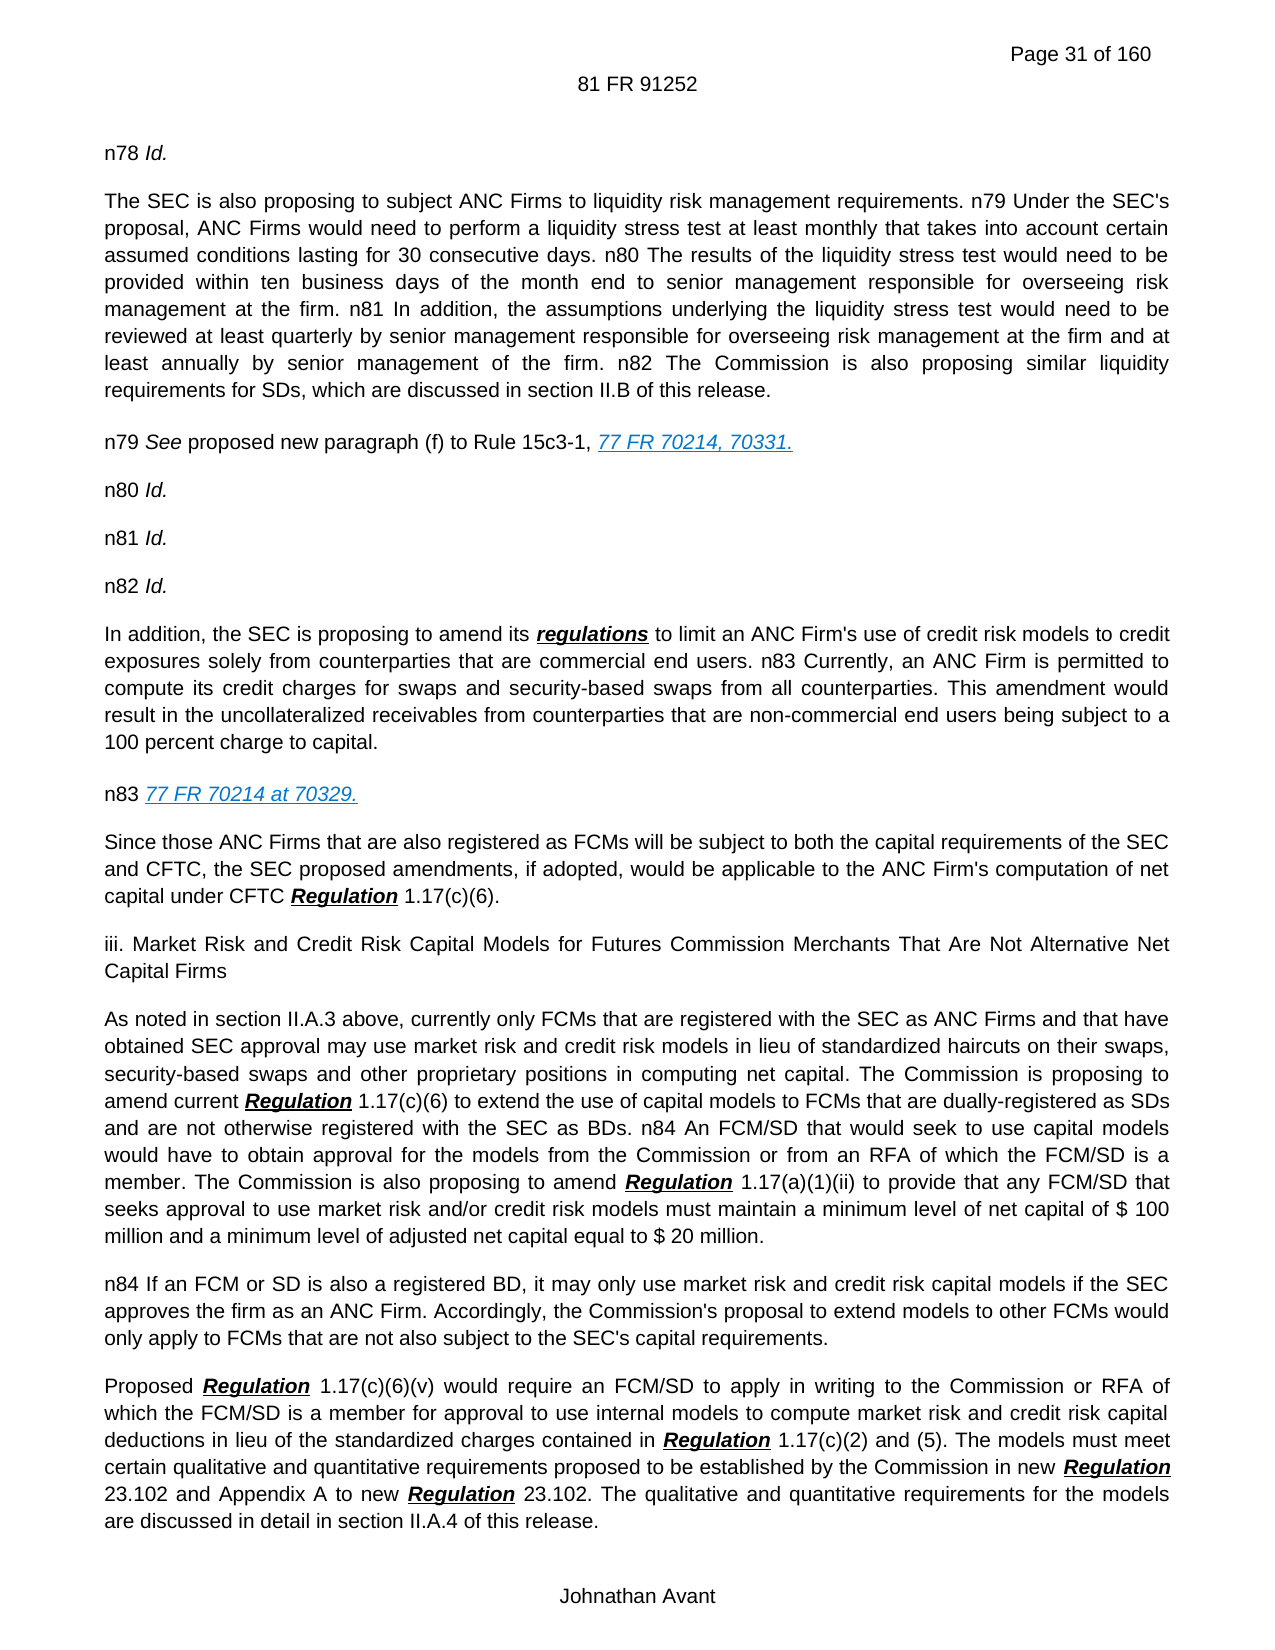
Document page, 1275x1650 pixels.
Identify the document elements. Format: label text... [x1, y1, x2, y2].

text n78 Id. [104, 137, 1171, 164]
text n79 See proposed new paragraph (f) to Rule 15c3-1, 77 FR 70214, 70331. [104, 427, 1171, 454]
text In addition, the SEC is proposing to amend its regulations to limit an ANC Firm's use of credit risk models to credit exposures solely from counterparties that are commercial end users. n83 Currently, an ANC Firm is permitted to compute its credit charges for swaps and security-based swaps from all counterparties. This amendment would result in the uncollateralized receivables from counterparties that are non-commercial end users being subject to a 100 percent charge to capital. [104, 619, 1171, 754]
text n82 Id. [104, 571, 1171, 598]
text As noted in section II.A.3 above, currently only FCMs that are registered with the SEC as ANC Firms and that have obtained SEC approval may use market risk and credit risk models in lieu of standardized haircuts on their swaps, security-based swaps and other proprietary positions in computing net capital. The Commission is proposing to amend current Regulation 1.17(c)(6) to extend the use of capital models to FCMs that are dually-registered as SDs and are not otherwise registered with the SEC as BDs. n84 An FCM/SD that would seek to use capital models would have to obtain approval for the models from the Commission or from an RFA of which the FCM/SD is a member. The Commission is also proposing to amend Regulation 1.17(a)(1)(ii) to provide that any FCM/SD that seeks approval to use market risk and/or credit risk models must maintain a minimum level of net capital of $ 100 million and a minimum level of adjusted net capital equal to $ 20 million. [104, 1004, 1171, 1248]
text Proposed Regulation 1.17(c)(6)(v) would require an FCM/SD to apply in writing to the Commission or RFA of which the FCM/SD is a member for approval to use internal models to compute market risk and credit risk capital deductions in lieu of the standardized charges contained in Regulation 1.17(c)(2) and (5). The models must meet certain qualitative and quantitative requirements proposed to be established by the Commission in new Regulation 23.102 and Appendix A to new Regulation 23.102. The qualitative and quantitative requirements for the models are discussed in detail in section II.A.4 of this release. [104, 1371, 1171, 1533]
text iii. Market Risk and Credit Risk Capital Models for Futures Commission Merchants That Are Not Alternative Net Capital Firms [104, 929, 1171, 983]
text n84 If an FCM or SD is also a registered BD, it may only use market risk and credit risk capital models if the SEC approves the firm as an ANC Firm. Accordingly, the Commission's proposal to extend models to other FCMs would only apply to FCMs that are not also subject to the SEC's capital requirements. [104, 1269, 1171, 1350]
text n80 Id. [104, 475, 1171, 502]
text Since those ANC Firms that are also registered as FCMs will be subject to both the capital requirements of the SEC and CFTC, the SEC proposed amendments, if adopted, would be applicable to the ANC Firm's computation of net capital under CFTC Regulation 1.17(c)(6). [104, 827, 1171, 908]
text n83 77 FR 70214 at 70329. [104, 779, 1171, 806]
text The SEC is also proposing to subject ANC Firms to liquidity risk management requirements. n79 Under the SEC's proposal, ANC Firms would need to perform a liquidity stress test at least monthly that takes into account certain assumed conditions lasting for 30 consecutive days. n80 The results of the liquidity stress test would need to be provided within ten business days of the month end to senior management responsible for overseeing risk management at the firm. n81 In addition, the assumptions underlying the liquidity stress test would need to be reviewed at least quarterly by senior management responsible for overseeing risk management at the firm and at least annually by senior management of the firm. n82 The Commission is also proposing similar liquidity requirements for SDs, which are discussed in section II.B of this release. [104, 185, 1171, 402]
text n81 Id. [104, 523, 1171, 550]
